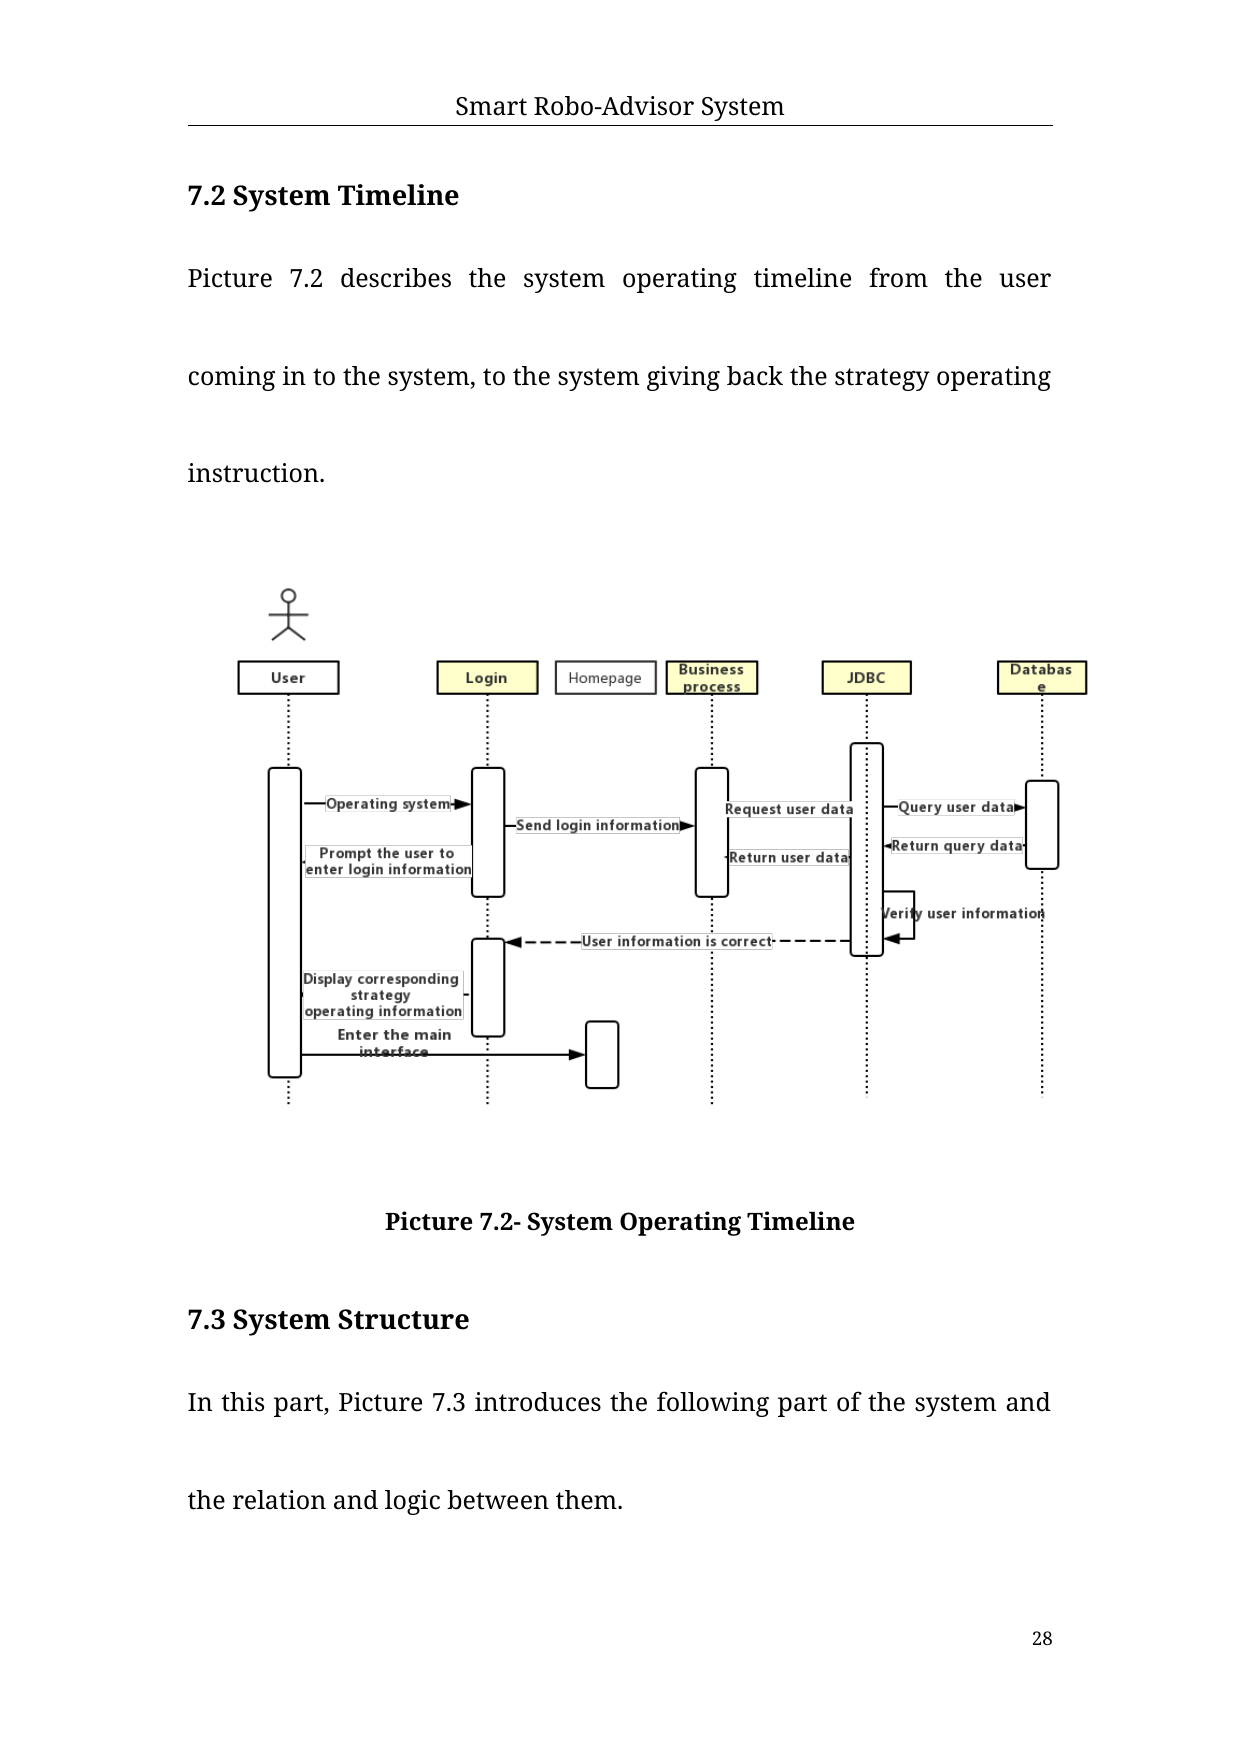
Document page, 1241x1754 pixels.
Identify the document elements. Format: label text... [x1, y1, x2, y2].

subtitle 7.3 System Structure [187, 1286, 1053, 1351]
picture [187, 538, 1098, 1173]
text Picture 7.2 describes the system operating timeline from the user coming in to the system, to the system giving back the strategy operating instruction. [187, 245, 1053, 505]
text Picture 7.2- System Operating Timeline [187, 1189, 1053, 1254]
subtitle 7.2 System Timeline [187, 162, 1053, 227]
text In this part, Picture 7.3 introduces the following part of the system and the relation and logic between them. [187, 1369, 1053, 1532]
